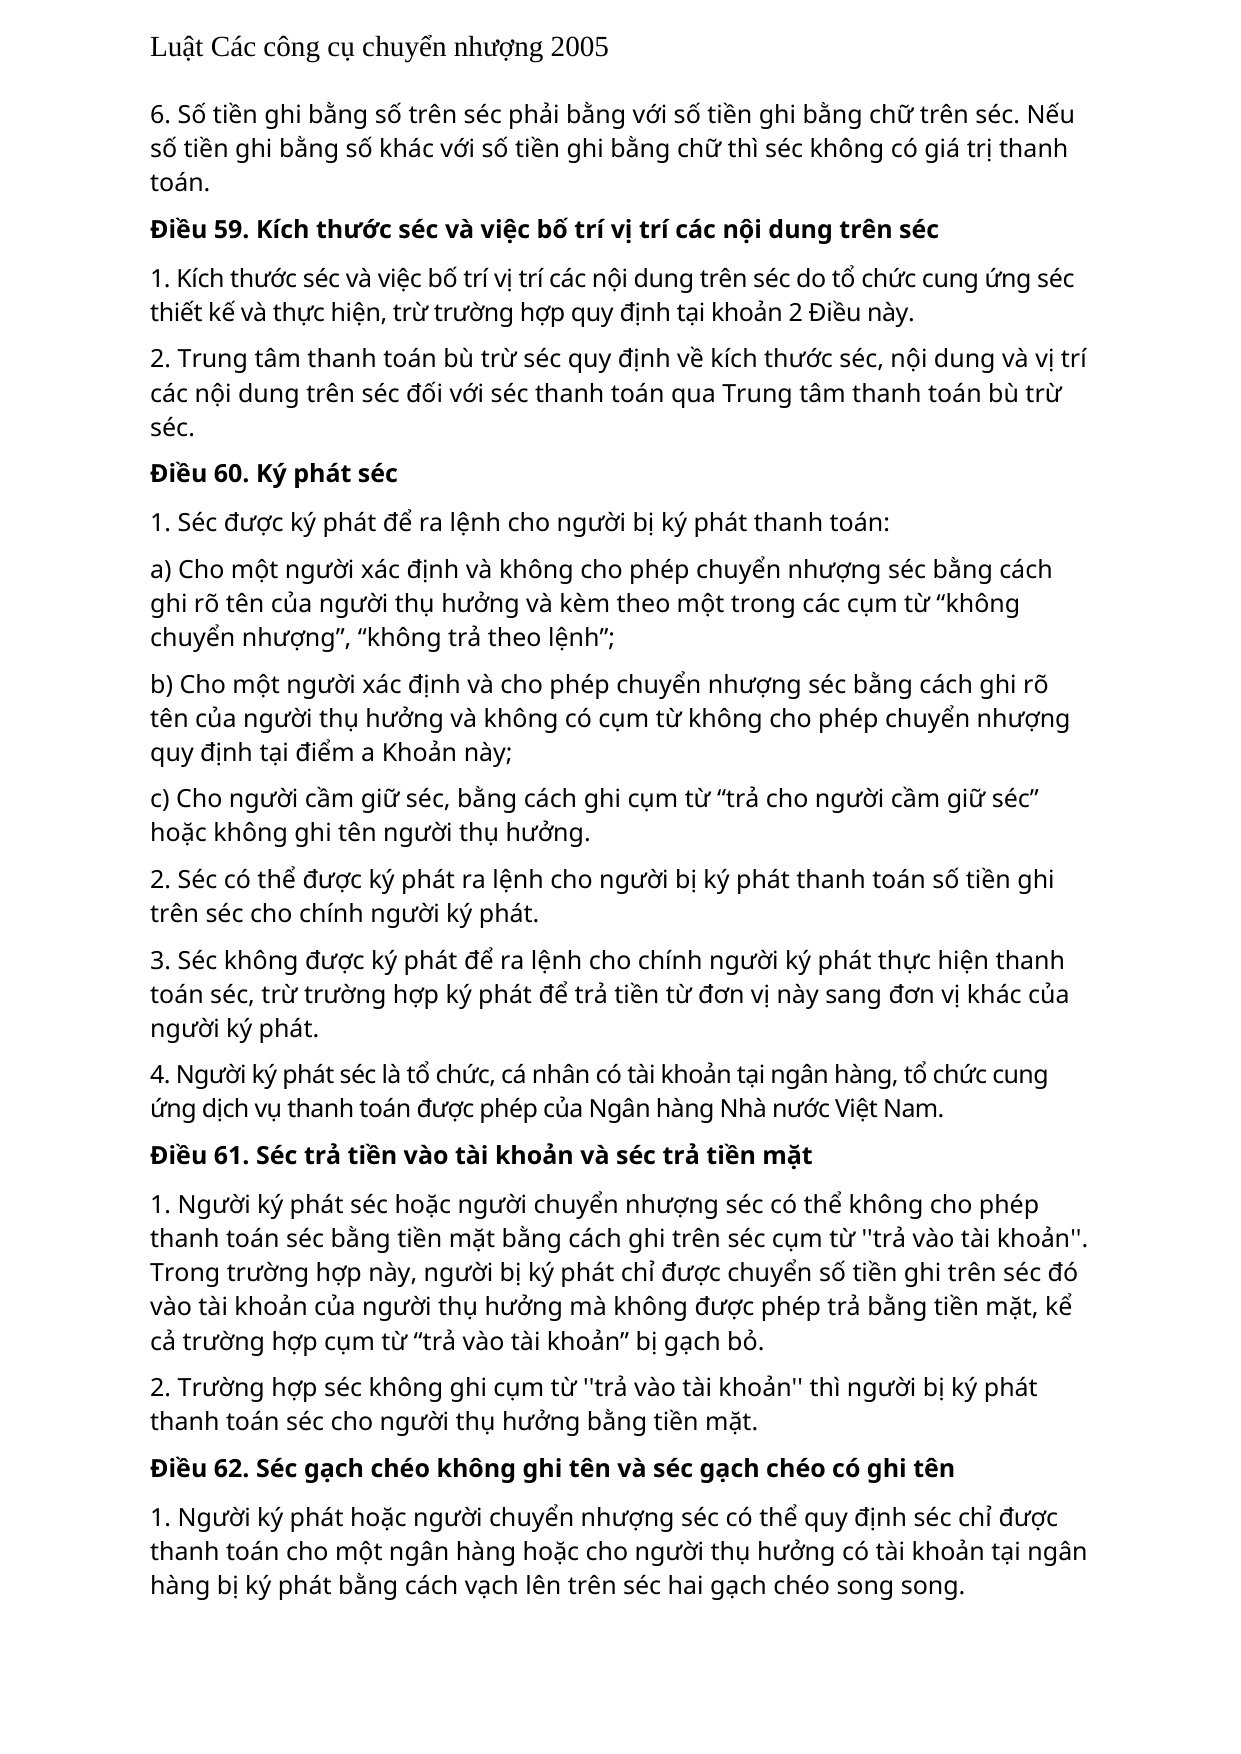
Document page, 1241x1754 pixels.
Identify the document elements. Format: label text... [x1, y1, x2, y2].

subtitle Điều 60. Ký phát séc [150, 456, 1090, 490]
text 1. Séc được ký phát để ra lệnh cho người bị ký phát thanh toán: [150, 505, 1090, 539]
text b) Cho một người xác định và cho phép chuyển nhượng séc bằng cách ghi rõ tên của người thụ hưởng và không có cụm từ không cho phép chuyển nhượng quy định tại điểm a Khoản này; [150, 666, 1090, 768]
text 2. Trường hợp séc không ghi cụm từ ''trả vào tài khoản'' thì người bị ký phát thanh toán séc cho người thụ hưởng bằng tiền mặt. [150, 1370, 1090, 1438]
text 6. Số tiền ghi bằng số trên séc phải bằng với số tiền ghi bằng chữ trên séc. Nếu số tiền ghi bằng số khác với số tiền ghi bằng chữ thì séc không có giá trị thanh toán. [150, 97, 1090, 199]
subtitle Điều 62. Séc gạch chéo không ghi tên và séc gạch chéo có ghi tên [150, 1450, 1090, 1484]
text 3. Séc không được ký phát để ra lệnh cho chính người ký phát thực hiện thanh toán séc, trừ trường hợp ký phát để trả tiền từ đơn vị này sang đơn vị khác của người ký phát. [150, 942, 1090, 1044]
text a) Cho một người xác định và không cho phép chuyển nhượng séc bằng cách ghi rõ tên của người thụ hưởng và kèm theo một trong các cụm từ “không chuyển nhượng”, “không trả theo lệnh”; [150, 552, 1090, 654]
text 1. Kích thước séc và việc bố trí vị trí các nội dung trên séc do tổ chức cung ứng séc thiết kế và thực hiện, trừ trường hợp quy định tại khoản 2 Điều này. [150, 261, 1090, 329]
text 2. Séc có thể được ký phát ra lệnh cho người bị ký phát thanh toán số tiền ghi trên séc cho chính người ký phát. [150, 862, 1090, 930]
text c) Cho người cầm giữ séc, bằng cách ghi cụm từ “trả cho người cầm giữ séc” hoặc không ghi tên người thụ hưởng. [150, 781, 1090, 849]
subtitle Điều 61. Séc trả tiền vào tài khoản và séc trả tiền mặt [150, 1138, 1090, 1172]
text 1. Người ký phát hoặc người chuyển nhượng séc có thể quy định séc chỉ được thanh toán cho một ngân hàng hoặc cho người thụ hưởng có tài khoản tại ngân hàng bị ký phát bằng cách vạch lên trên séc hai gạch chéo song song. [150, 1499, 1090, 1602]
text 1. Người ký phát séc hoặc người chuyển nhượng séc có thể không cho phép thanh toán séc bằng tiền mặt bằng cách ghi trên séc cụm từ ''trả vào tài khoản''. Trong trường hợp này, người bị ký phát chỉ được chuyển số tiền ghi trên séc đó vào tài khoản của người thụ hưởng mà không được phép trả bằng tiền mặt, kể cả trường hợp cụm từ “trả vào tài khoản” bị gạch bỏ. [150, 1187, 1090, 1357]
text 4. Người ký phát séc là tổ chức, cá nhân có tài khoản tại ngân hàng, tổ chức cung ứng dịch vụ thanh toán được phép của Ngân hàng Nhà nước Việt Nam. [150, 1057, 1090, 1125]
subtitle Điều 59. Kích thước séc và việc bố trí vị trí các nội dung trên séc [150, 211, 1090, 245]
text 2. Trung tâm thanh toán bù trừ séc quy định về kích thước séc, nội dung và vị trí các nội dung trên séc đối với séc thanh toán qua Trung tâm thanh toán bù trừ séc. [150, 341, 1090, 443]
